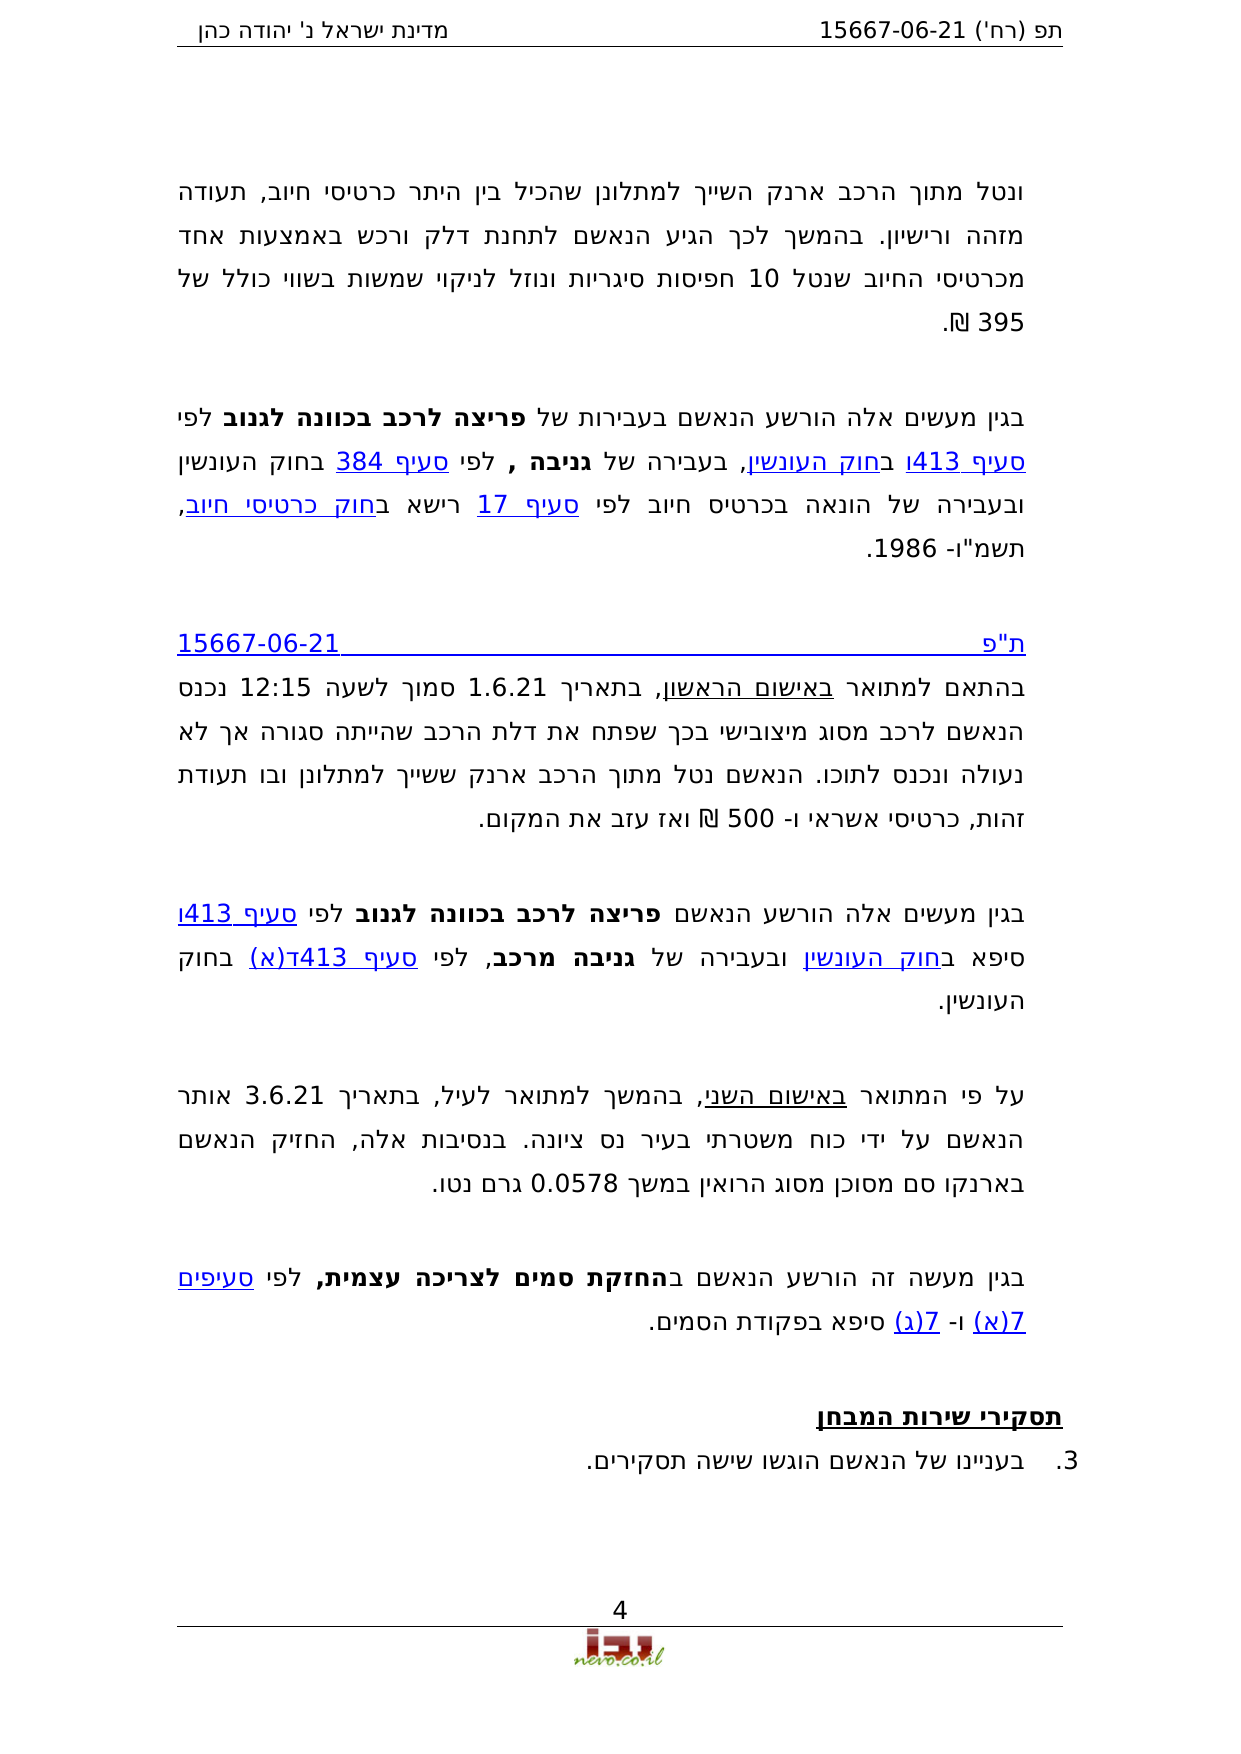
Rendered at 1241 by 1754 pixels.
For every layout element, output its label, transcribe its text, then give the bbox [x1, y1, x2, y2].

text על פי המתואר באישום השני, בהמשך למתואר לעיל, בתאריך 3.6.21 אותר הנאשם על ידי כוח משטרתי בעיר נס ציונה. בנסיבות אלה, החזיק הנאשם בארנקו סם מסוכן מסוג הרואין במשך 0.0578 גרם נטו. [177, 1081, 1026, 1198]
list בעניינו של הנאשם הוגשו שישה תסקירים. [177, 1446, 1063, 1475]
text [177, 177, 1026, 338]
text בגין מעשים אלה הורשע הנאשם פריצה לרכב בכוונה לגנוב לפי סעיף 413ו סיפא בחוק העונשין ובעבירה של גניבה מרכב, לפי סעיף 413ד(א) בחוק העונשין. [177, 899, 1026, 1016]
text ת"פ 15667-06-21 בהתאם למתואר באישום הראשון, בתאריך 1.6.21 סמוך לשעה 12:15 נכנס הנאשם לרכב מסוג מיצובישי בכך שפתח את דלת הרכב שהייתה סגורה אך לא נעולה ונכנס לתוכו. הנאשם נטל מתוך הרכב ארנק ששייך למתלונן ובו תעודת זהות, כרטיסי אשראי ו- 500 ₪ ואז עזב את המקום. [177, 656, 1026, 833]
text ת"פ 15667-06-21 בהתאם למתואר באישום הראשון, בתאריך 1.6.21 סמוך לשעה 12:15 נכנס הנאשם לרכב מסוג מיצובישי בכך שפתח את דלת הרכב שהייתה סגורה אך לא נעולה ונכנס לתוכו. הנאשם נטל מתוך הרכב ארנק ששייך למתלונן ובו תעודת זהות, כרטיסי אשראי ו- 500 ₪ ואז עזב את המקום. [177, 629, 1026, 654]
text תסקירי שירות המבחן [177, 1402, 1063, 1431]
text בגין מעשים אלה הורשע הנאשם בעבירות של פריצה לרכב בכוונה לגנוב לפי סעיף 413ו בחוק העונשין, בעבירה של גניבה , לפי סעיף 384 בחוק העונשין ובעבירה של הונאה בכרטיס חיוב לפי סעיף 17 רישא בחוק כרטיסי חיוב, תשמ"ו- 1986. [177, 403, 1026, 564]
text בגין מעשה זה הורשע הנאשם בהחזקת סמים לצריכה עצמית, לפי סעיפים 7(א) ו- 7(ג) סיפא בפקודת הסמים. [177, 1264, 1026, 1337]
picture [574, 1628, 666, 1667]
